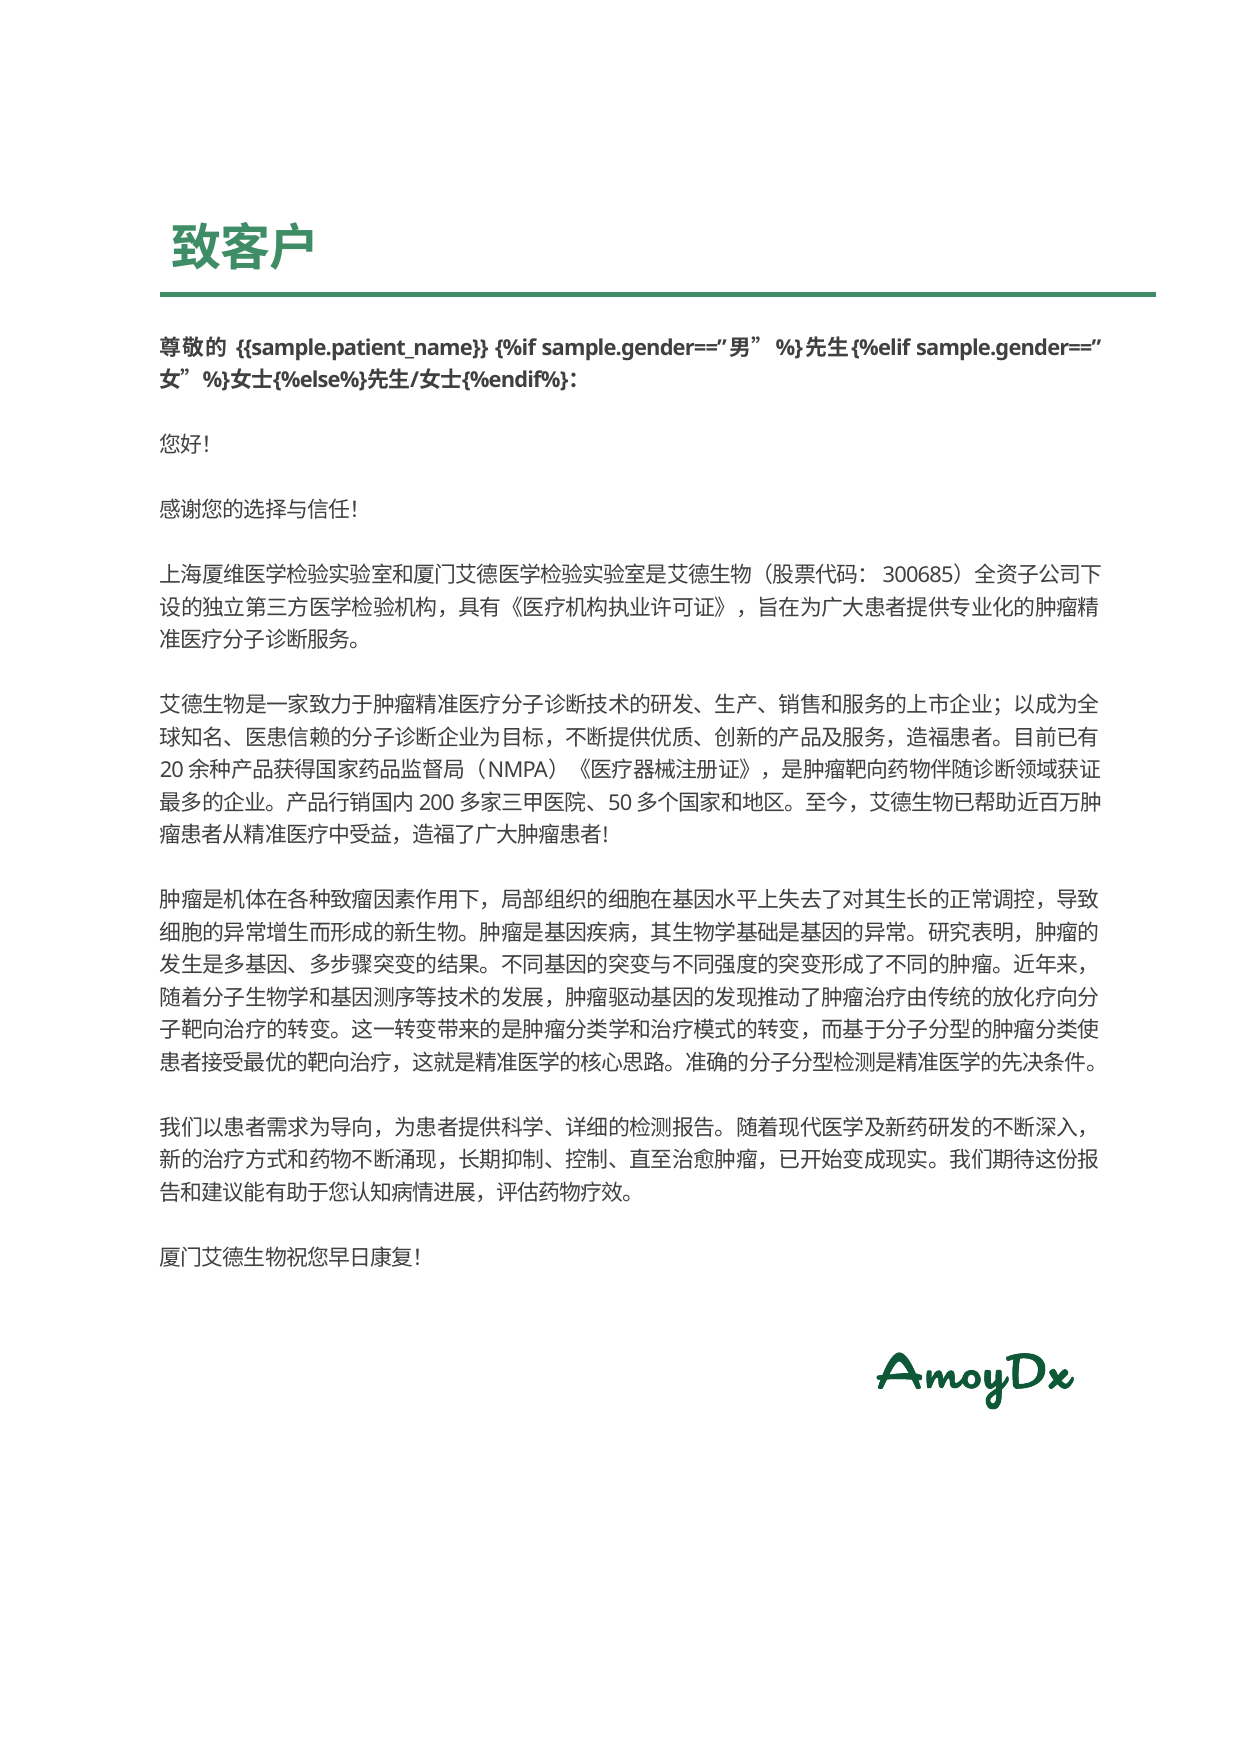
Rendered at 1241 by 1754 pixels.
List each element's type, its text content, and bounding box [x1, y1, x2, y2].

text 肿瘤是机体在各种致瘤因素作用下，局部组织的细胞在基因水平上失去了对其生长的正常调控，导致细胞的异常增生而形成的新生物。肿瘤是基因疾病，其生物学基础是基因的异常。研究表明，肿瘤的发生是多基因、多步骤突变的结果。不同基因的突变与不同强度的突变形成了不同的肿瘤。近年来，随着分子生物学和基因测序等技术的发展，肿瘤驱动基因的发现推动了肿瘤治疗由传统的放化疗向分子靶向治疗的转变。这一转变带来的是肿瘤分类学和治疗模式的转变，而基于分子分型的肿瘤分类使患者接受最优的靶向治疗，这就是精准医学的核心思路。准确的分子分型检测是精准医学的先决条件。 [159, 882, 1103, 1077]
text 艾德生物是一家致力于肿瘤精准医疗分子诊断技术的研发、生产、销售和服务的上市企业；以成为全球知名、医患信赖的分子诊断企业为目标，不断提供优质、创新的产品及服务，造福患者。目前已有20余种产品获得国家药品监督局（NMPA）《医疗器械注册证》，是肿瘤靶向药物伴随诊断领域获证最多的企业。产品行销国内200多家三甲医院、50多个国家和地区。至今，艾德生物已帮助近百万肿瘤患者从精准医疗中受益，造福了广大肿瘤患者! [159, 687, 1103, 849]
table_header 致客户 [160, 162, 1156, 292]
text 上海厦维医学检验实验室和厦门艾德医学检验实验室是艾德生物（股票代码：300685）全资子公司下设的独立第三方医学检验机构，具有《医疗机构执业许可证》，旨在为广大患者提供专业化的肿瘤精准医疗分子诊断服务。 [159, 557, 1103, 654]
text 感谢您的选择与信任！ [159, 492, 1103, 524]
text 我们以患者需求为导向，为患者提供科学、详细的检测报告。随着现代医学及新药研发的不断深入，新的治疗方式和药物不断涌现，长期抑制、控制、直至治愈肿瘤，已开始变成现实。我们期待这份报告和建议能有助于您认知病情进展，评估药物疗效。 [159, 1109, 1103, 1207]
text 您好！ [159, 427, 1103, 459]
picture [809, 1308, 1130, 1439]
text 厦门艾德生物祝您早日康复！ [159, 1239, 1103, 1272]
text 尊敬的 {{sample.patient_name}} {%if sample.gender==”男”%}先生{%elif sample.gender==”女”%}女士{%else%}先生/女士{%endif%}： [159, 329, 1103, 394]
